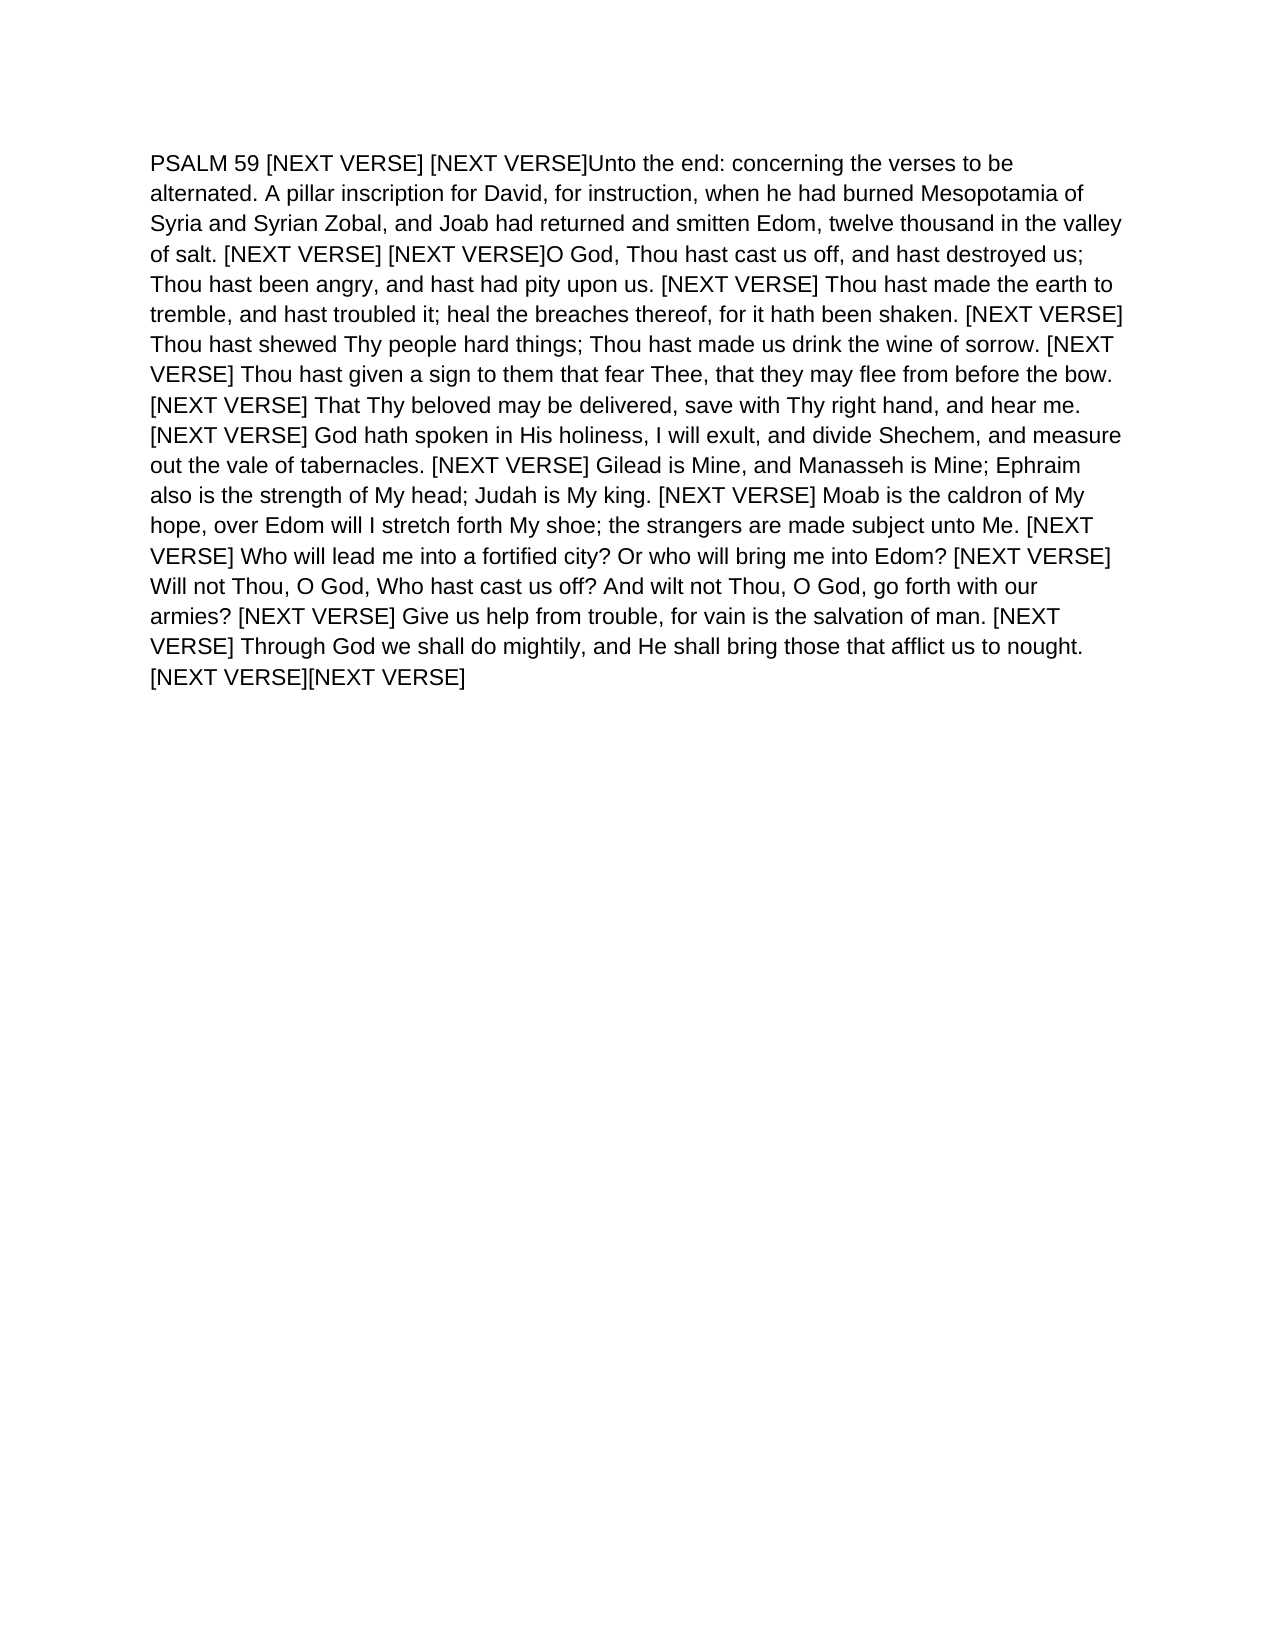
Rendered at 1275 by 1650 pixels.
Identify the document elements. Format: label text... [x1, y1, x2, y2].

text PSALM 59 [NEXT VERSE] [NEXT VERSE]Unto the end: concerning the verses to be alternated. A pillar inscription for David, for instruction, when he had burned Mesopotamia of Syria and Syrian Zobal, and Joab had returned and smitten Edom, twelve thousand in the valley of salt. [NEXT VERSE] [NEXT VERSE]O God, Thou hast cast us off, and hast destroyed us; Thou hast been angry, and hast had pity upon us. [NEXT VERSE] Thou hast made the earth to tremble, and hast troubled it; heal the breaches thereof, for it hath been shaken. [NEXT VERSE] Thou hast shewed Thy people hard things; Thou hast made us drink the wine of sorrow. [NEXT VERSE] Thou hast given a sign to them that fear Thee, that they may flee from before the bow. [NEXT VERSE] That Thy beloved may be delivered, save with Thy right hand, and hear me. [NEXT VERSE] God hath spoken in His holiness, I will exult, and divide Shechem, and measure out the vale of tabernacles. [NEXT VERSE] Gilead is Mine, and Manasseh is Mine; Ephraim also is the strength of My head; Judah is My king. [NEXT VERSE] Moab is the caldron of My hope, over Edom will I stretch forth My shoe; the strangers are made subject unto Me. [NEXT VERSE] Who will lead me into a fortified city? Or who will bring me into Edom? [NEXT VERSE] Will not Thou, O God, Who hast cast us off? And wilt not Thou, O God, go forth with our armies? [NEXT VERSE] Give us help from trouble, for vain is the salvation of man. [NEXT VERSE] Through God we shall do mightily, and He shall bring those that afflict us to nought. [NEXT VERSE][NEXT VERSE] [150, 150, 1125, 690]
